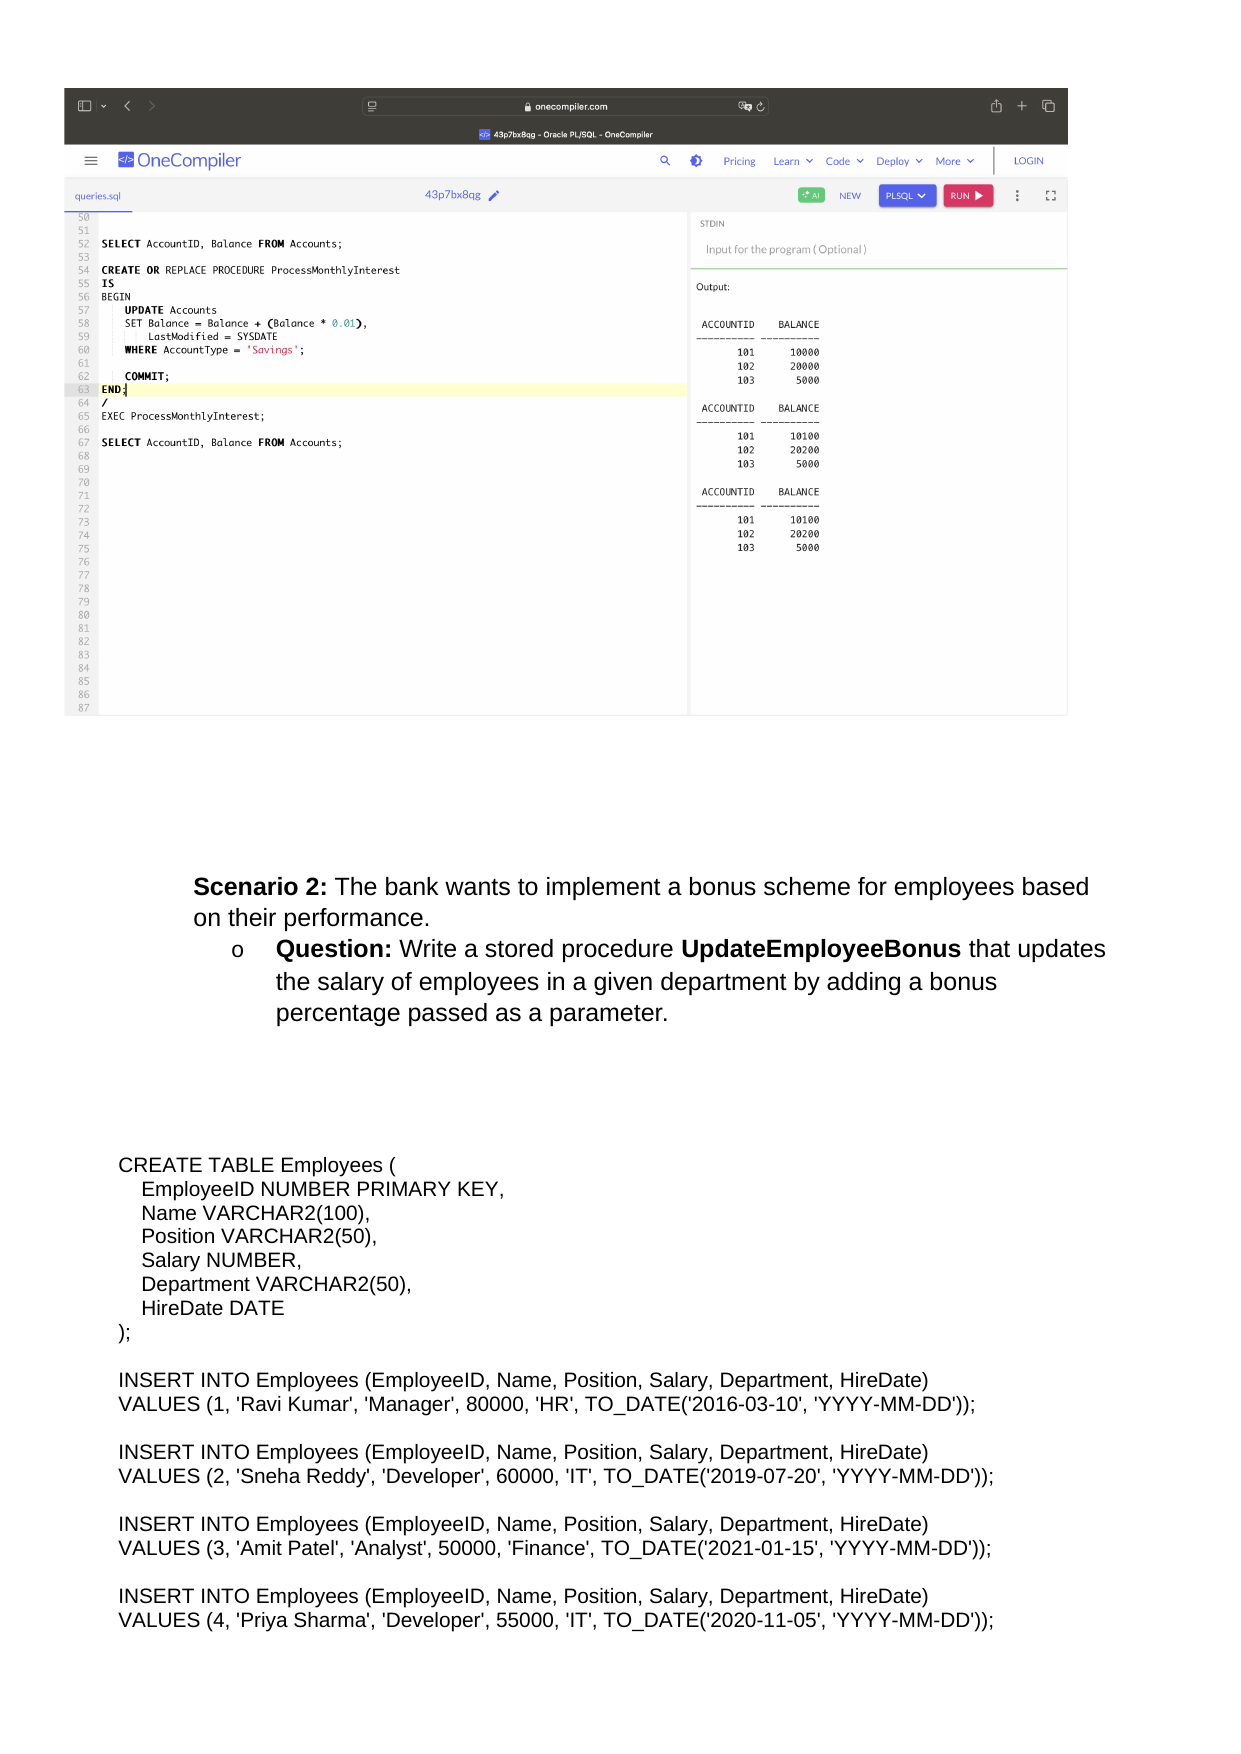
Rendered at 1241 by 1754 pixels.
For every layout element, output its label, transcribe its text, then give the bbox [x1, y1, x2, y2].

text INSERT INTO Employees (EmployeeID, Name, Position, Salary, Department, HireDate) [118, 1584, 1122, 1608]
text VALUES (3, 'Amit Patel', 'Analyst', 50000, 'Finance', TO_DATE('2021-01-15', 'YYYY-MM-DD')); [118, 1536, 1122, 1560]
text Name VARCHAR2(100), [118, 1200, 1122, 1224]
text Salary NUMBER, [118, 1248, 1122, 1272]
text VALUES (1, 'Ravi Kumar', 'Manager', 80000, 'HR', TO_DATE('2016-03-10', 'YYYY-MM-DD')); [118, 1392, 1122, 1416]
text INSERT INTO Employees (EmployeeID, Name, Position, Salary, Department, HireDate) [118, 1440, 1122, 1464]
text VALUES (2, 'Sneha Reddy', 'Developer', 60000, 'IT', TO_DATE('2019-07-20', 'YYYY-MM-DD')); [118, 1464, 1122, 1488]
text ); [118, 1320, 1122, 1344]
text Scenario 2: The bank wants to implement a bonus scheme for employees based on their performance. [193, 872, 1122, 932]
text INSERT INTO Employees (EmployeeID, Name, Position, Salary, Department, HireDate) [118, 1368, 1122, 1392]
text Department VARCHAR2(50), [118, 1272, 1122, 1296]
text HireDate DATE [118, 1296, 1122, 1320]
picture [63, 88, 1068, 716]
text CREATE TABLE Employees ( [118, 1152, 1122, 1176]
text EmployeeID NUMBER PRIMARY KEY, [118, 1176, 1122, 1200]
text INSERT INTO Employees (EmployeeID, Name, Position, Salary, Department, HireDate) [118, 1512, 1122, 1536]
list Question: Write a stored procedure UpdateEmployeeBonus that updates the salary of employees in a given department by adding a bonus percentage passed as a parameter. [231, 934, 1122, 1027]
text Position VARCHAR2(50), [118, 1224, 1122, 1248]
text VALUES (4, 'Priya Sharma', 'Developer', 55000, 'IT', TO_DATE('2020-11-05', 'YYYY-MM-DD')); [118, 1608, 1122, 1632]
